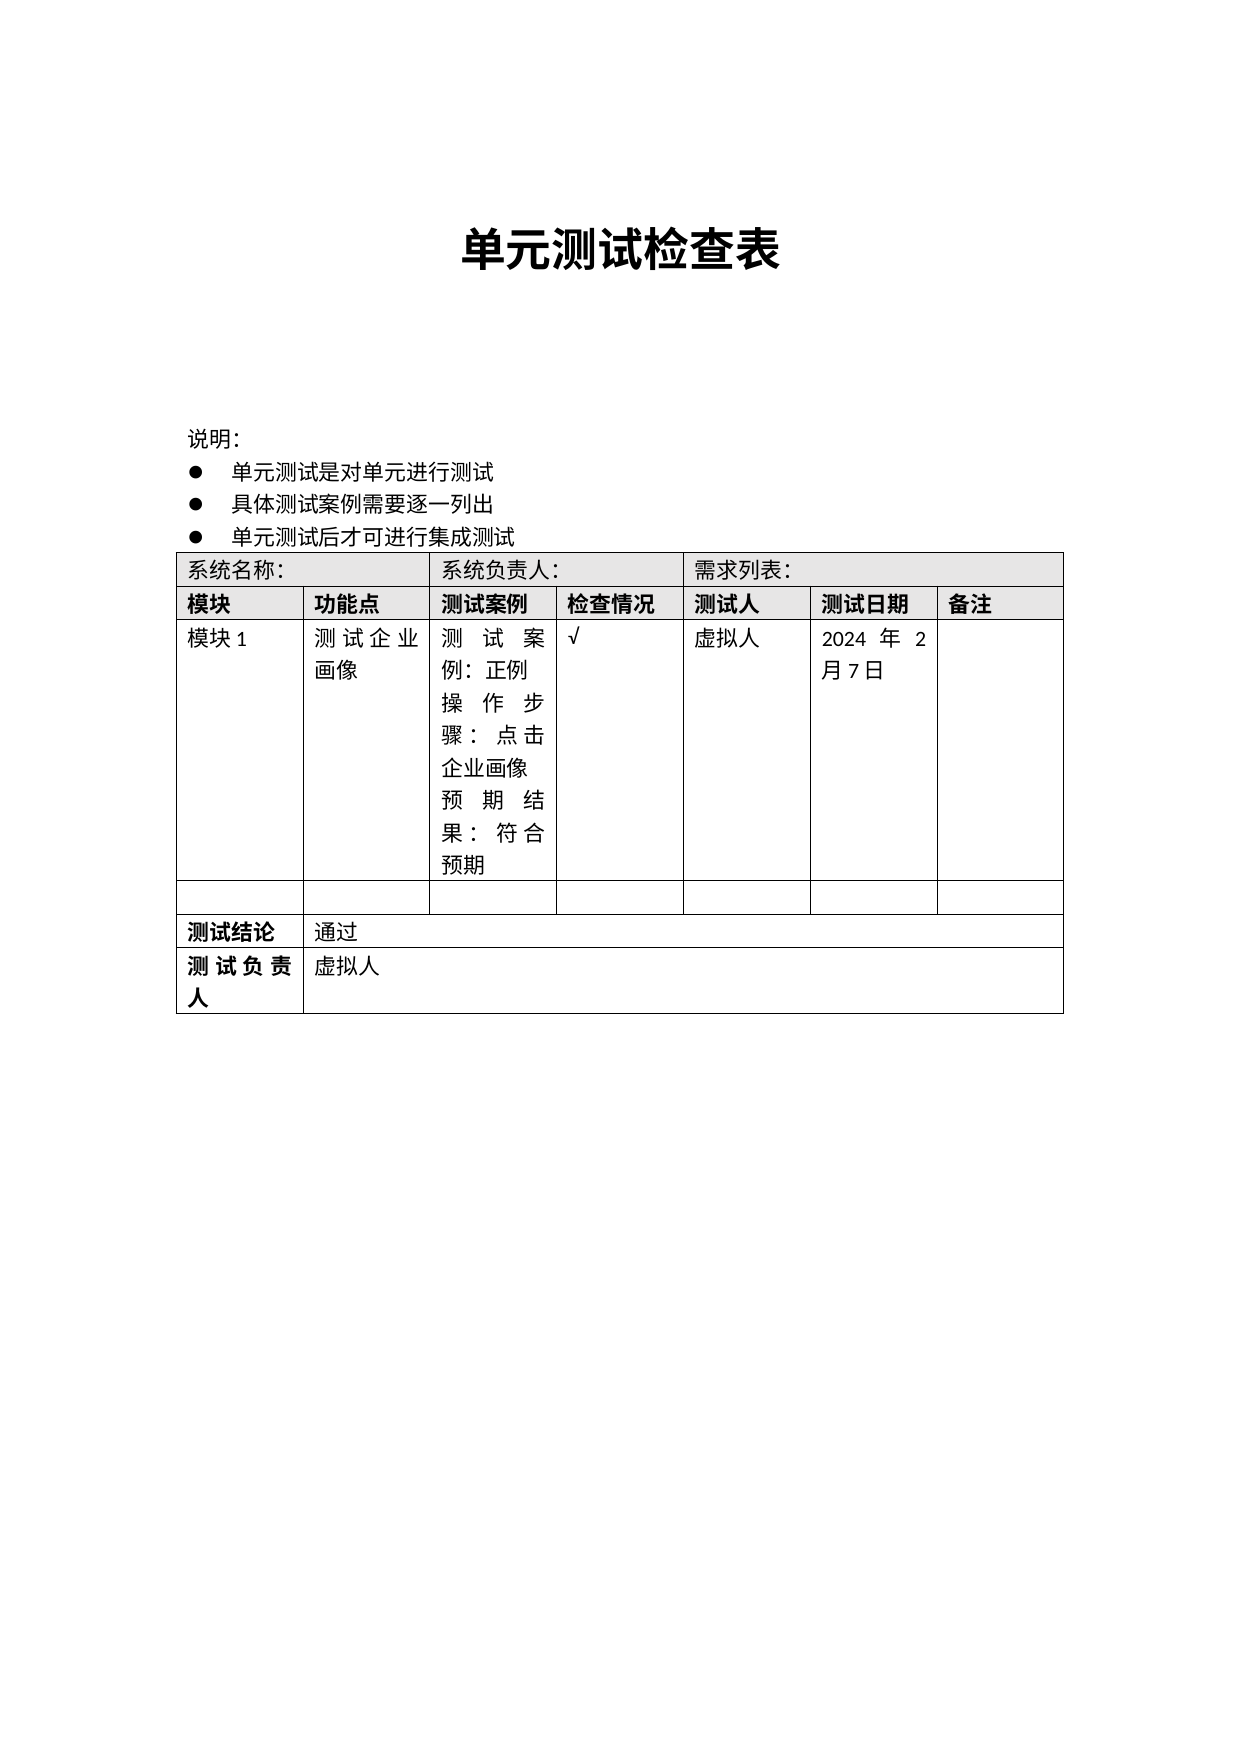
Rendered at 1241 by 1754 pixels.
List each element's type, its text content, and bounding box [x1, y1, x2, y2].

table_cell 测试日期 [811, 587, 937, 619]
table_cell [177, 881, 303, 914]
table_cell 2024年2月7日 [811, 620, 937, 880]
table_cell 模块 [177, 587, 303, 619]
table_cell [938, 620, 1063, 880]
table_cell 检查情况 [557, 587, 683, 619]
table_cell [684, 881, 810, 914]
table_cell 测试结论 [177, 915, 303, 947]
table_cell [557, 881, 683, 914]
table_cell 测试案例 [430, 587, 556, 619]
table_cell √ [557, 620, 683, 880]
table_cell 测试案例：正例 操作步骤：点击企业画像 预期结果：符合预期 [430, 620, 556, 880]
table_cell 虚拟人 [304, 948, 1063, 1013]
table_cell 测试企业画像 [304, 620, 429, 880]
table_cell [938, 881, 1063, 914]
table_cell [430, 881, 556, 914]
list 单元测试后才可进行集成测试 [187, 519, 1053, 552]
table_header 系统负责人： [430, 553, 683, 586]
subtitle 单元测试检查表 [187, 197, 1053, 295]
table_header 系统名称： [177, 553, 429, 586]
table_cell 功能点 [304, 587, 429, 619]
table_cell 测试负责人 [177, 948, 303, 1013]
table_cell 测试人 [684, 587, 810, 619]
table_cell 模块1 [177, 620, 303, 880]
list 单元测试是对单元进行测试 [187, 454, 1053, 487]
text 说明： [187, 422, 1053, 454]
list 具体测试案例需要逐一列出 [187, 487, 1053, 519]
table_cell [811, 881, 937, 914]
table_cell [304, 881, 429, 914]
table_header 需求列表： [684, 553, 1063, 586]
table_cell 备注 [938, 587, 1063, 619]
table_cell 通过 [304, 915, 1063, 947]
table_cell 虚拟人 [684, 620, 810, 880]
